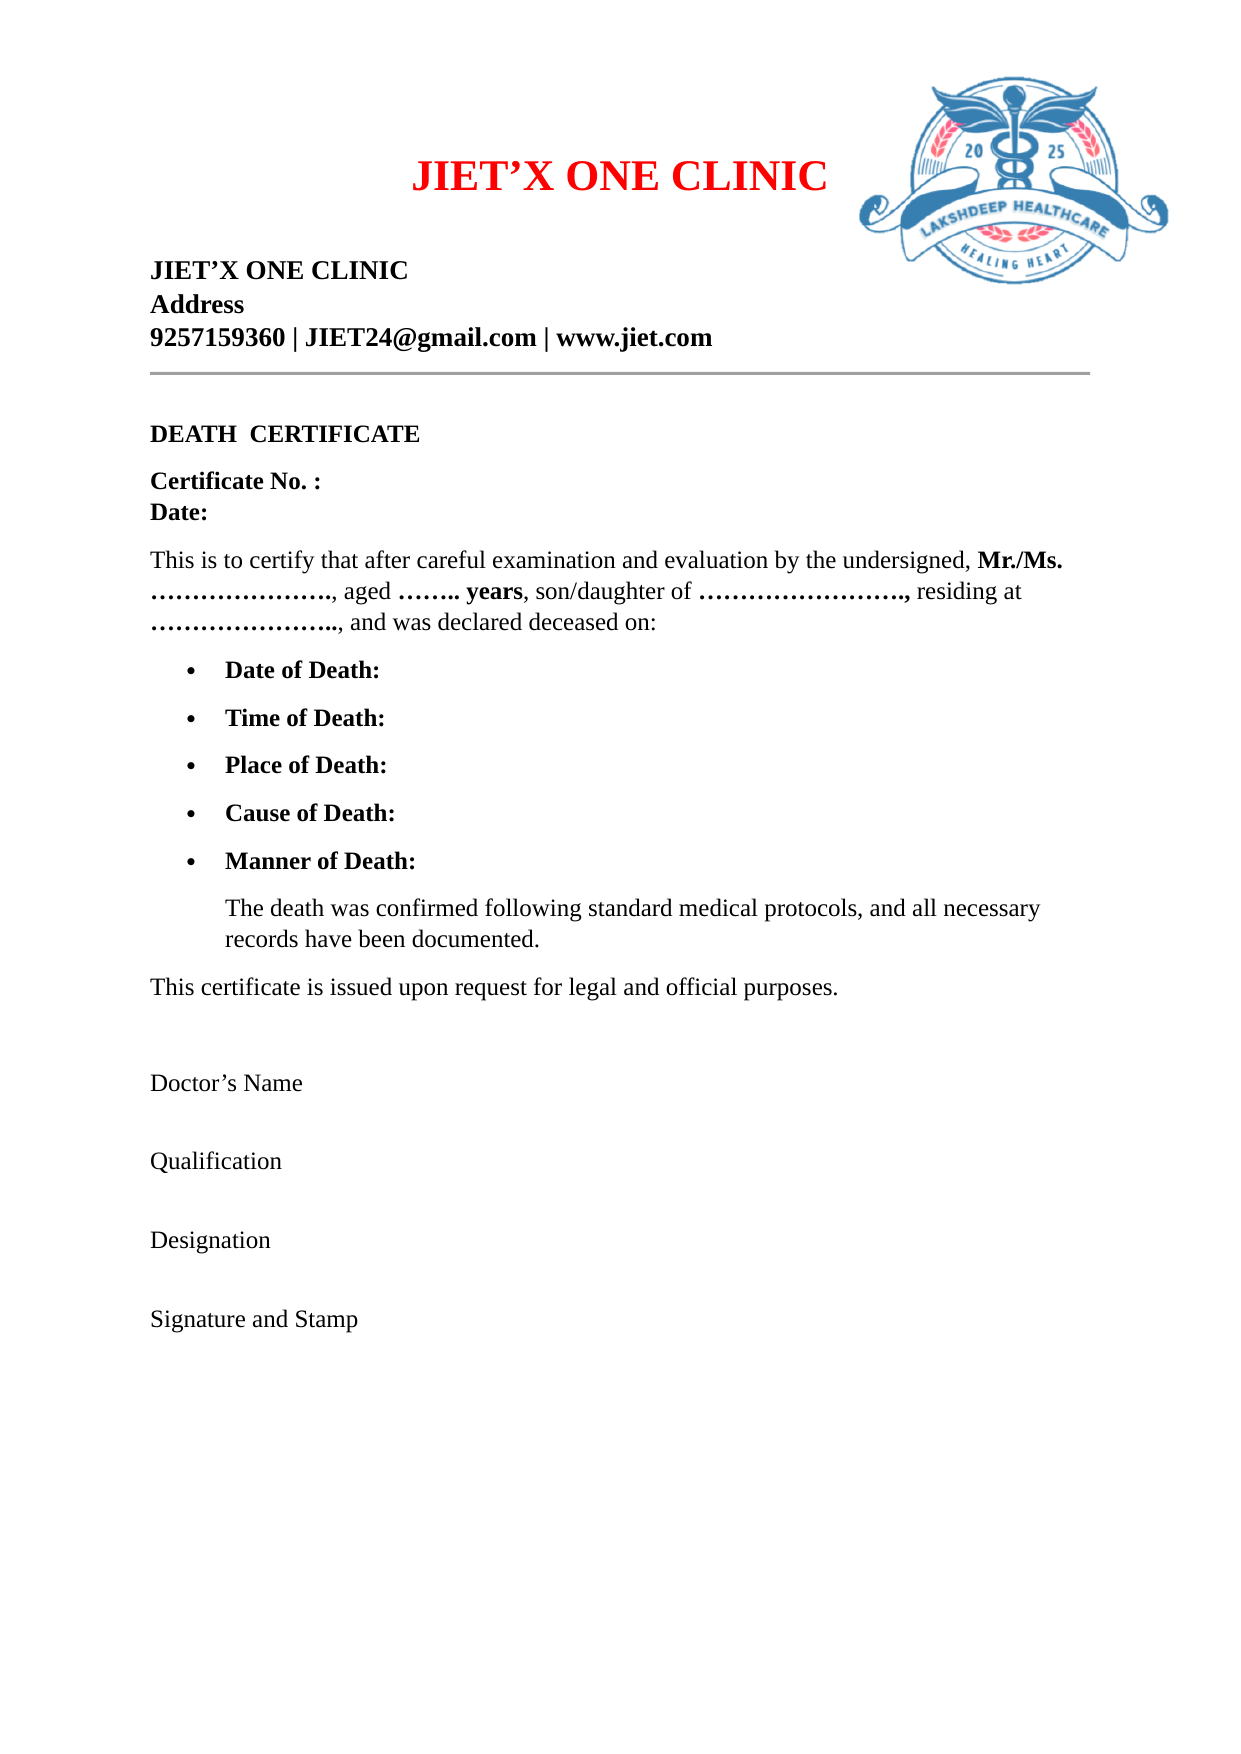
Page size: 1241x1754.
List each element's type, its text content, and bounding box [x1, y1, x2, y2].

list Time of Death: [187, 703, 1090, 731]
text Certificate No. : Date: [150, 466, 1090, 526]
text This certificate is issued upon request for legal and official purposes. [150, 972, 1090, 1001]
text DEATH CERTIFICATE [150, 419, 1090, 447]
text The death was confirmed following standard medical protocols, and all necessary records have been documented. [225, 893, 1090, 953]
text This is to certify that after careful examination and evaluation by the undersigned, Mr./Ms. …………………., aged …….. years, son/daughter of ……………………., residing at ………………….., and was declared deceased on: [150, 545, 1090, 636]
list Cause of Death: [187, 798, 1090, 827]
text JIET’X ONE CLINIC Address 9257159360 | JIET24@gmail.com | www.jiet.com [150, 221, 1090, 353]
list Date of Death: [187, 655, 1090, 684]
list Manner of Death: [187, 846, 1090, 874]
text Qualification [150, 1115, 1090, 1175]
text Doctor’s Name [150, 1068, 1090, 1096]
text Signature and Stamp [150, 1273, 1090, 1333]
text Designation [150, 1194, 1090, 1254]
text JIET’X ONE CLINIC [150, 150, 1090, 200]
picture [813, 19, 1208, 339]
list Place of Death: [187, 750, 1090, 779]
